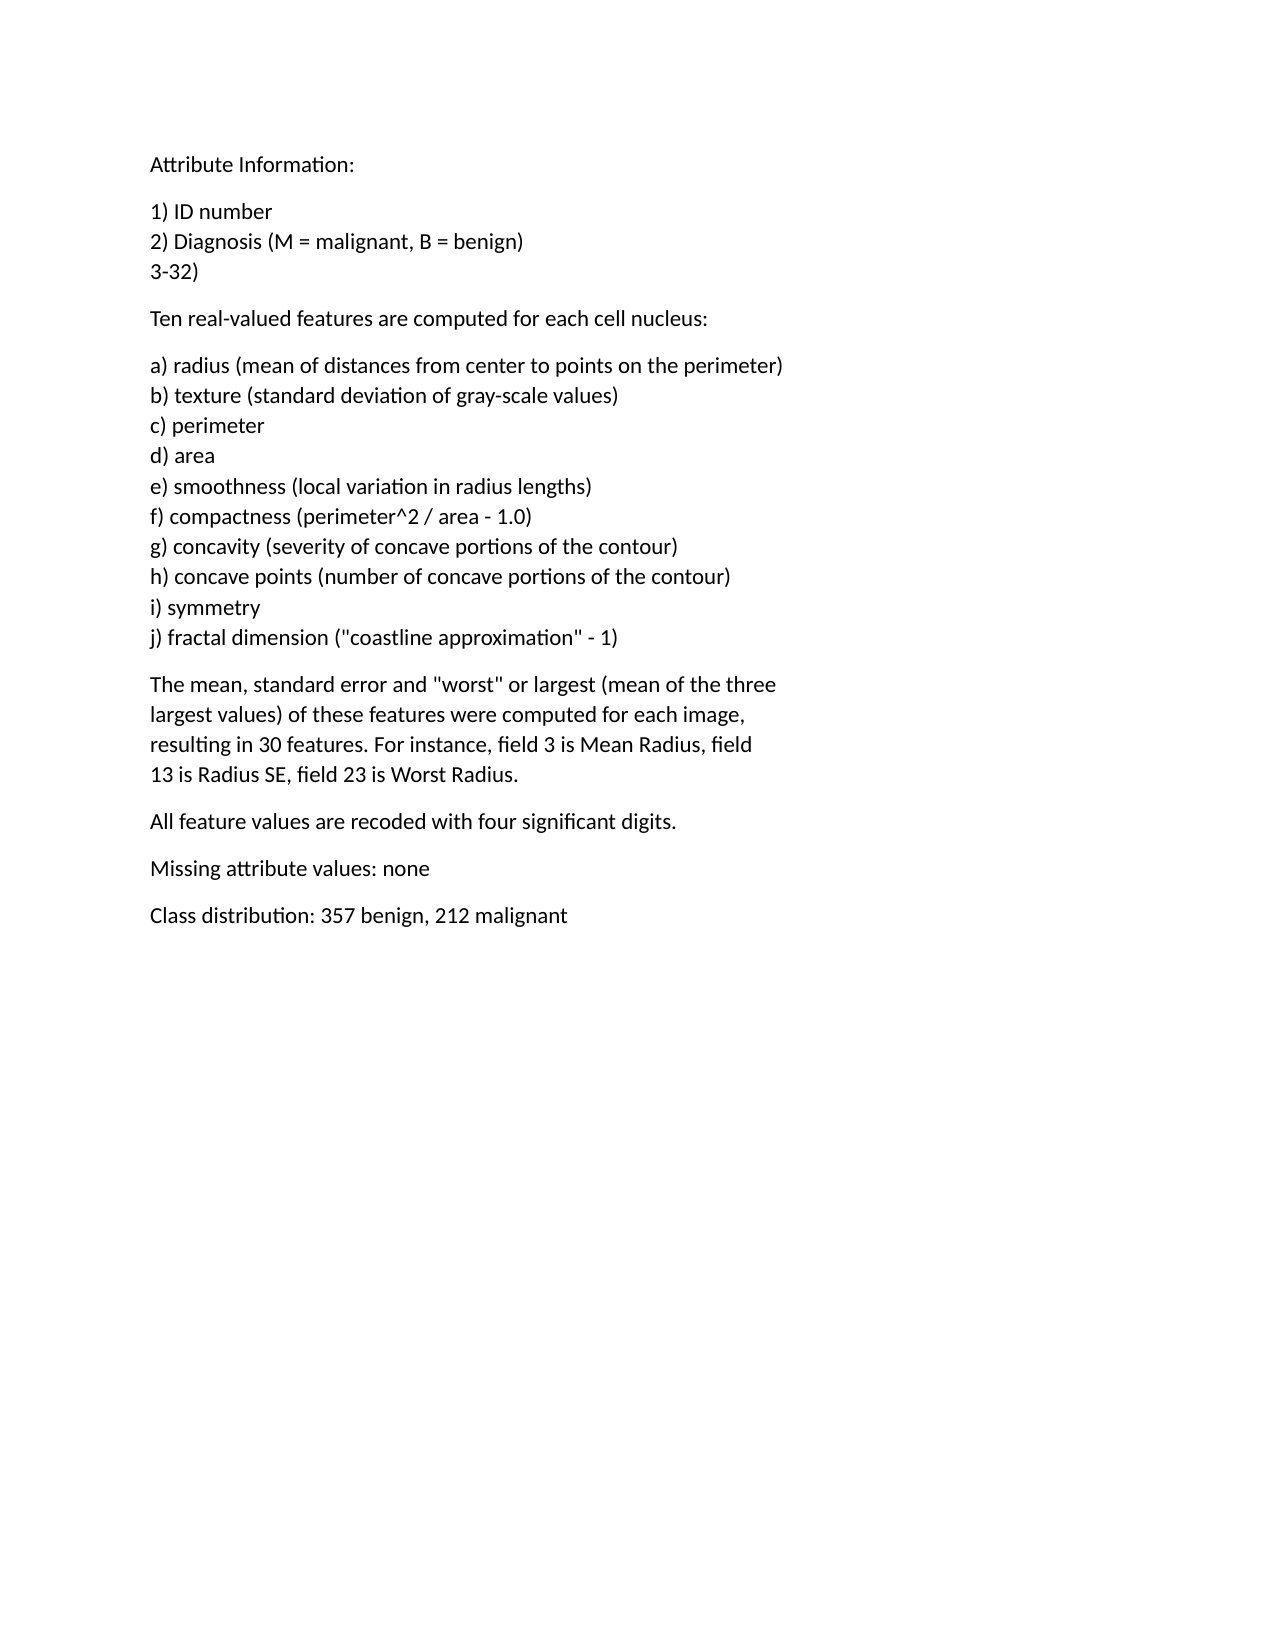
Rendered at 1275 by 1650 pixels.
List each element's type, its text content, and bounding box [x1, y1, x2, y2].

text Attribute Information: [150, 150, 1125, 178]
text All feature values are recoded with four significant digits. [150, 807, 1125, 835]
text Class distribution: 357 benign, 212 malignant [150, 901, 1125, 929]
text 1) ID number 2) Diagnosis (M = malignant, B = benign) 3-32) [150, 197, 1125, 285]
text Ten real-valued features are computed for each cell nucleus: [150, 304, 1125, 332]
text The mean, standard error and "worst" or largest (mean of the three largest values) of these features were computed for each image, resulting in 30 features. For instance, field 3 is Mean Radius, field 13 is Radius SE, field 23 is Worst Radius. [150, 670, 1125, 788]
text Missing attribute values: none [150, 854, 1125, 882]
text a) radius (mean of distances from center to points on the perimeter) b) texture (standard deviation of gray-scale values) c) perimeter d) area e) smoothness (local variation in radius lengths) f) compactness (perimeter^2 / area - 1.0) g) concavity (severity of concave portions of the contour) h) concave points (number of concave portions of the contour) i) symmetry j) fractal dimension ("coastline approximation" - 1) [150, 351, 1125, 651]
